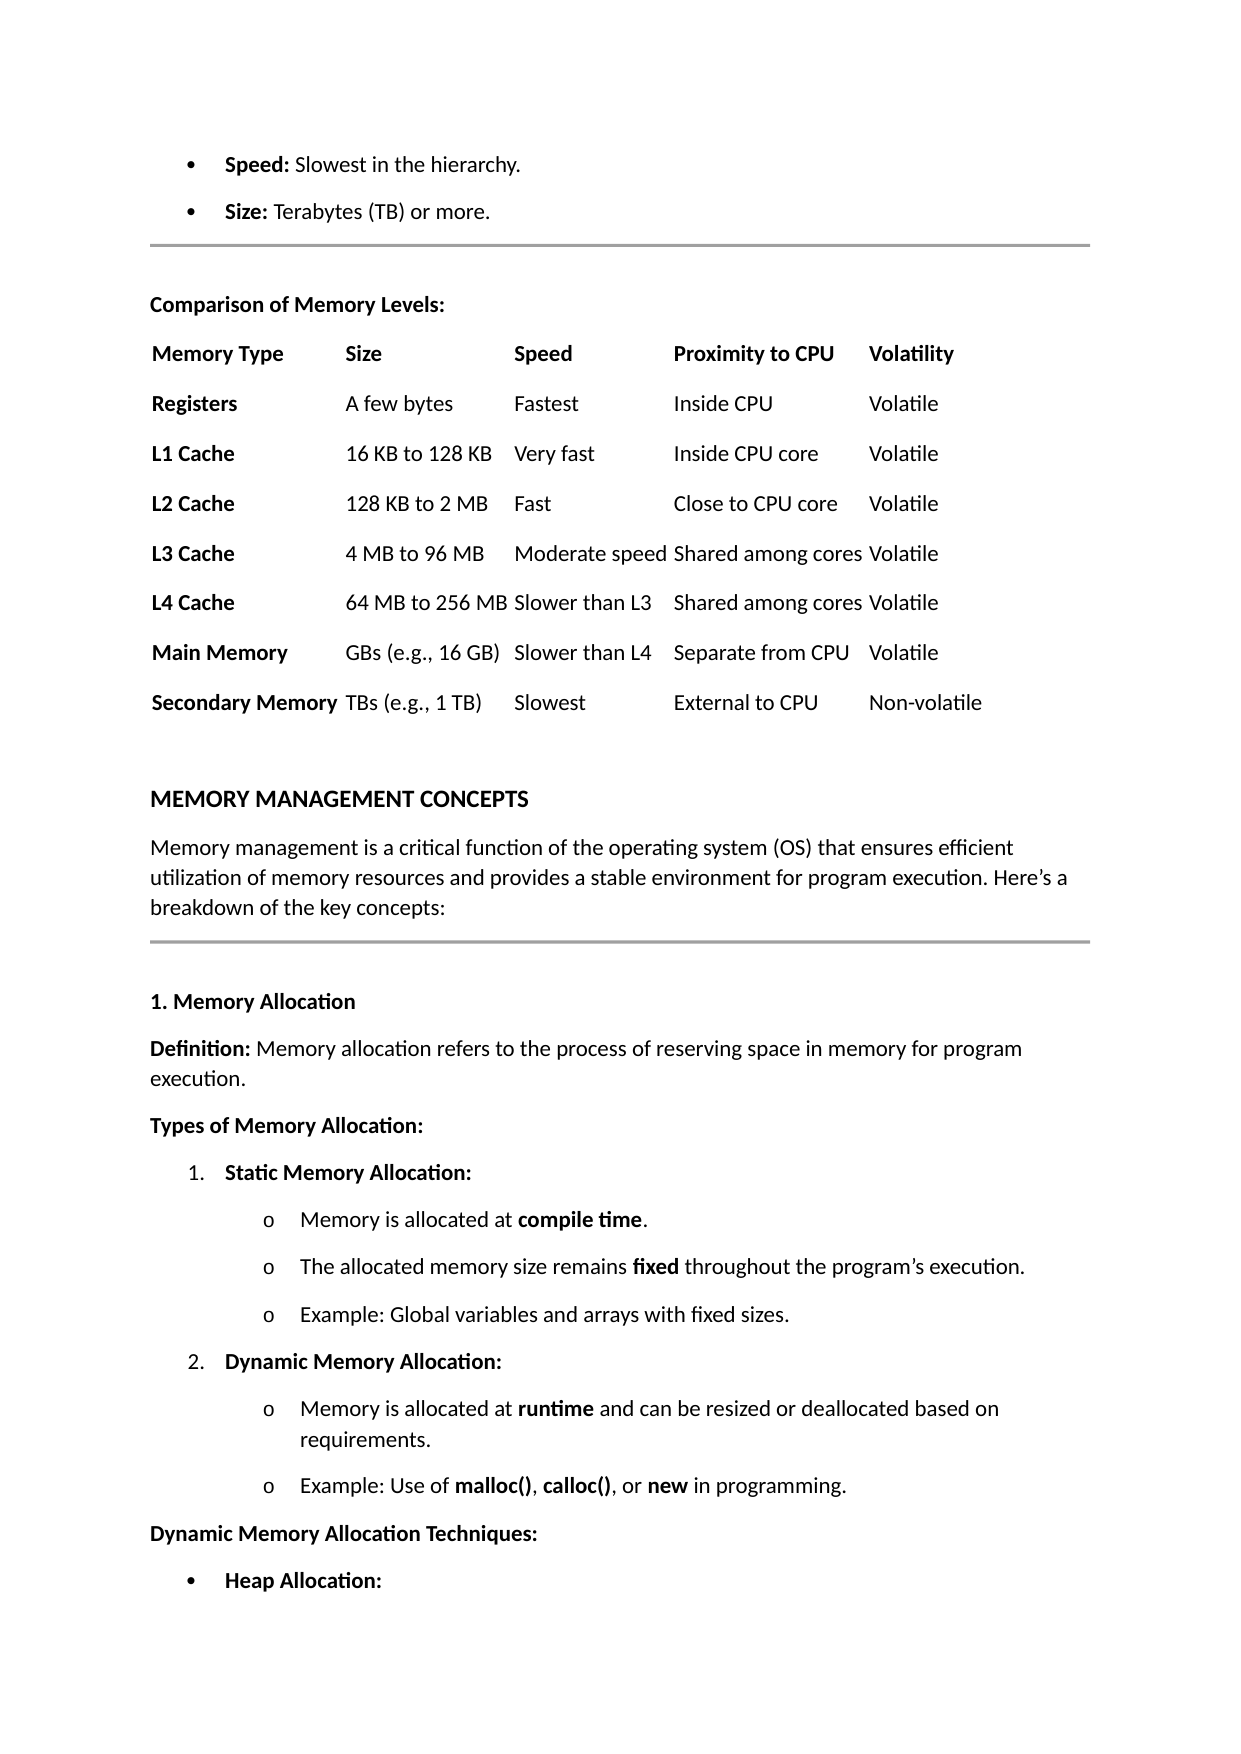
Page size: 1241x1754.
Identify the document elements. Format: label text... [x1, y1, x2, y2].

table_cell Fastest [513, 388, 672, 437]
table_cell Inside CPU core [672, 437, 867, 487]
table_cell Volatile [868, 537, 989, 587]
table_cell GBs (e.g., 16 GB) [344, 637, 513, 687]
table_cell 64 MB to 256 MB [344, 587, 513, 637]
table_header Volatility [868, 338, 989, 387]
table_cell Moderate speed [513, 537, 672, 587]
table_cell L1 Cache [150, 437, 344, 487]
table_cell Volatile [868, 487, 989, 537]
table_cell Fast [513, 487, 672, 537]
list Speed: Slowest in the hierarchy. [187, 150, 1090, 178]
table_cell Slowest [513, 687, 672, 737]
table_cell 128 KB to 2 MB [344, 487, 513, 537]
text Comparison of Memory Levels: [150, 291, 1090, 319]
list Size: Terabytes (TB) or more. [187, 197, 1090, 225]
text 1. Memory Allocation [150, 987, 1090, 1015]
table_cell Slower than L3 [513, 587, 672, 637]
list Memory is allocated at runtime and can be resized or deallocated based on requirements. [262, 1394, 1090, 1453]
table_cell Volatile [868, 637, 989, 687]
list Static Memory Allocation: [187, 1158, 1090, 1186]
table_cell Separate from CPU [672, 637, 867, 687]
table_header Speed [513, 338, 672, 387]
list Dynamic Memory Allocation: [187, 1347, 1090, 1375]
list Example: Global variables and arrays with fixed sizes. [262, 1300, 1090, 1328]
table_cell L3 Cache [150, 537, 344, 587]
text MEMORY MANAGEMENT CONCEPTS [150, 783, 1090, 814]
list Heap Allocation: [187, 1566, 1090, 1594]
table_header Proximity to CPU [672, 338, 867, 387]
table_cell Slower than L4 [513, 637, 672, 687]
table_cell 16 KB to 128 KB [344, 437, 513, 487]
table_cell Close to CPU core [672, 487, 867, 537]
table_header Memory Type [150, 338, 344, 387]
table_cell 4 MB to 96 MB [344, 537, 513, 587]
table_cell Secondary Memory [150, 687, 344, 737]
table_cell Shared among cores [672, 587, 867, 637]
table_cell TBs (e.g., 1 TB) [344, 687, 513, 737]
table_cell Volatile [868, 587, 989, 637]
table_cell Volatile [868, 388, 989, 437]
table_cell Very fast [513, 437, 672, 487]
table_cell External to CPU [672, 687, 867, 737]
table_cell L2 Cache [150, 487, 344, 537]
list Example: Use of malloc(), calloc(), or new in programming. [262, 1472, 1090, 1500]
table_cell Volatile [868, 437, 989, 487]
table_cell Shared among cores [672, 537, 867, 587]
table_cell Non-volatile [868, 687, 989, 737]
list The allocated memory size remains fixed throughout the program’s execution. [262, 1252, 1090, 1281]
text Dynamic Memory Allocation Techniques: [150, 1519, 1090, 1547]
text Memory management is a critical function of the operating system (OS) that ensures efficient utilization of memory resources and provides a stable environment for program execution. Here’s a breakdown of the key concepts: [150, 833, 1090, 922]
table_header Size [344, 338, 513, 387]
table_cell Inside CPU [672, 388, 867, 437]
table_cell L4 Cache [150, 587, 344, 637]
list Memory is allocated at compile time. [262, 1205, 1090, 1233]
text Definition: Memory allocation refers to the process of reserving space in memory for program execution. [150, 1034, 1090, 1092]
table_cell A few bytes [344, 388, 513, 437]
text Types of Memory Allocation: [150, 1111, 1090, 1139]
table_cell Main Memory [150, 637, 344, 687]
table_cell Registers [150, 388, 344, 437]
